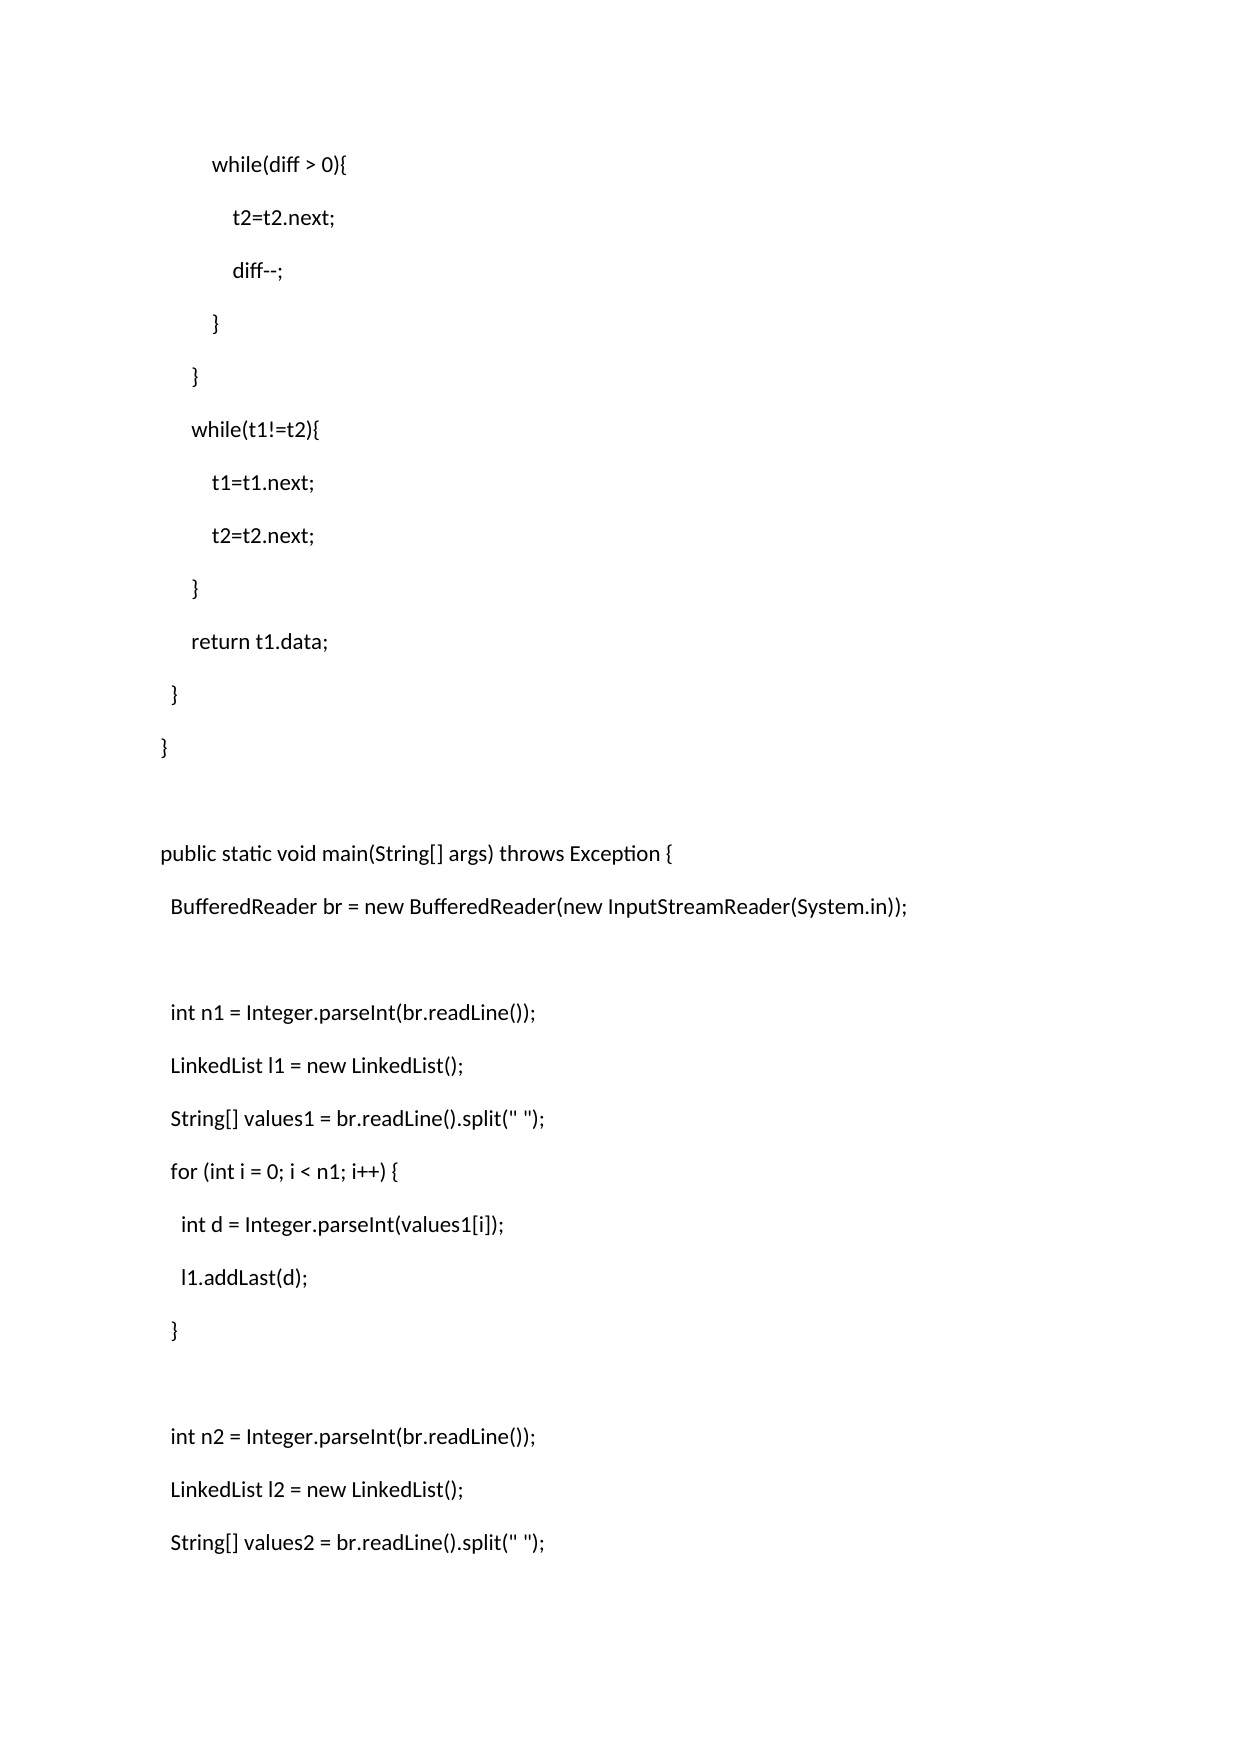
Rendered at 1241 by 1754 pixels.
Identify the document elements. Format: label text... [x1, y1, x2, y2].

text public static void main(String[] args) throws Exception { [150, 839, 1090, 867]
text l1.addLast(d); [150, 1263, 1090, 1291]
text LinkedList l1 = new LinkedList(); [150, 1051, 1090, 1079]
text while(t1!=t2){ [150, 415, 1090, 443]
text int n2 = Integer.parseInt(br.readLine()); [150, 1422, 1090, 1451]
text for (int i = 0; i < n1; i++) { [150, 1157, 1090, 1185]
text int d = Integer.parseInt(values1[i]); [150, 1210, 1090, 1238]
text return t1.data; [150, 627, 1090, 655]
text } [150, 733, 1090, 761]
text while(diff > 0){ [150, 150, 1090, 178]
text LinkedList l2 = new LinkedList(); [150, 1476, 1090, 1503]
text int n1 = Integer.parseInt(br.readLine()); [150, 998, 1090, 1026]
text } [150, 574, 1090, 602]
text String[] values1 = br.readLine().split(" "); [150, 1104, 1090, 1132]
text BufferedReader br = new BufferedReader(new InputStreamReader(System.in)); [150, 892, 1090, 920]
text t2=t2.next; [150, 521, 1090, 549]
text } [150, 680, 1090, 708]
text t1=t1.next; [150, 468, 1090, 496]
text } [150, 309, 1090, 337]
text } [150, 1316, 1090, 1344]
text diff--; [150, 256, 1090, 284]
text } [150, 362, 1090, 390]
text String[] values2 = br.readLine().split(" "); [150, 1528, 1090, 1557]
text t2=t2.next; [150, 203, 1090, 231]
